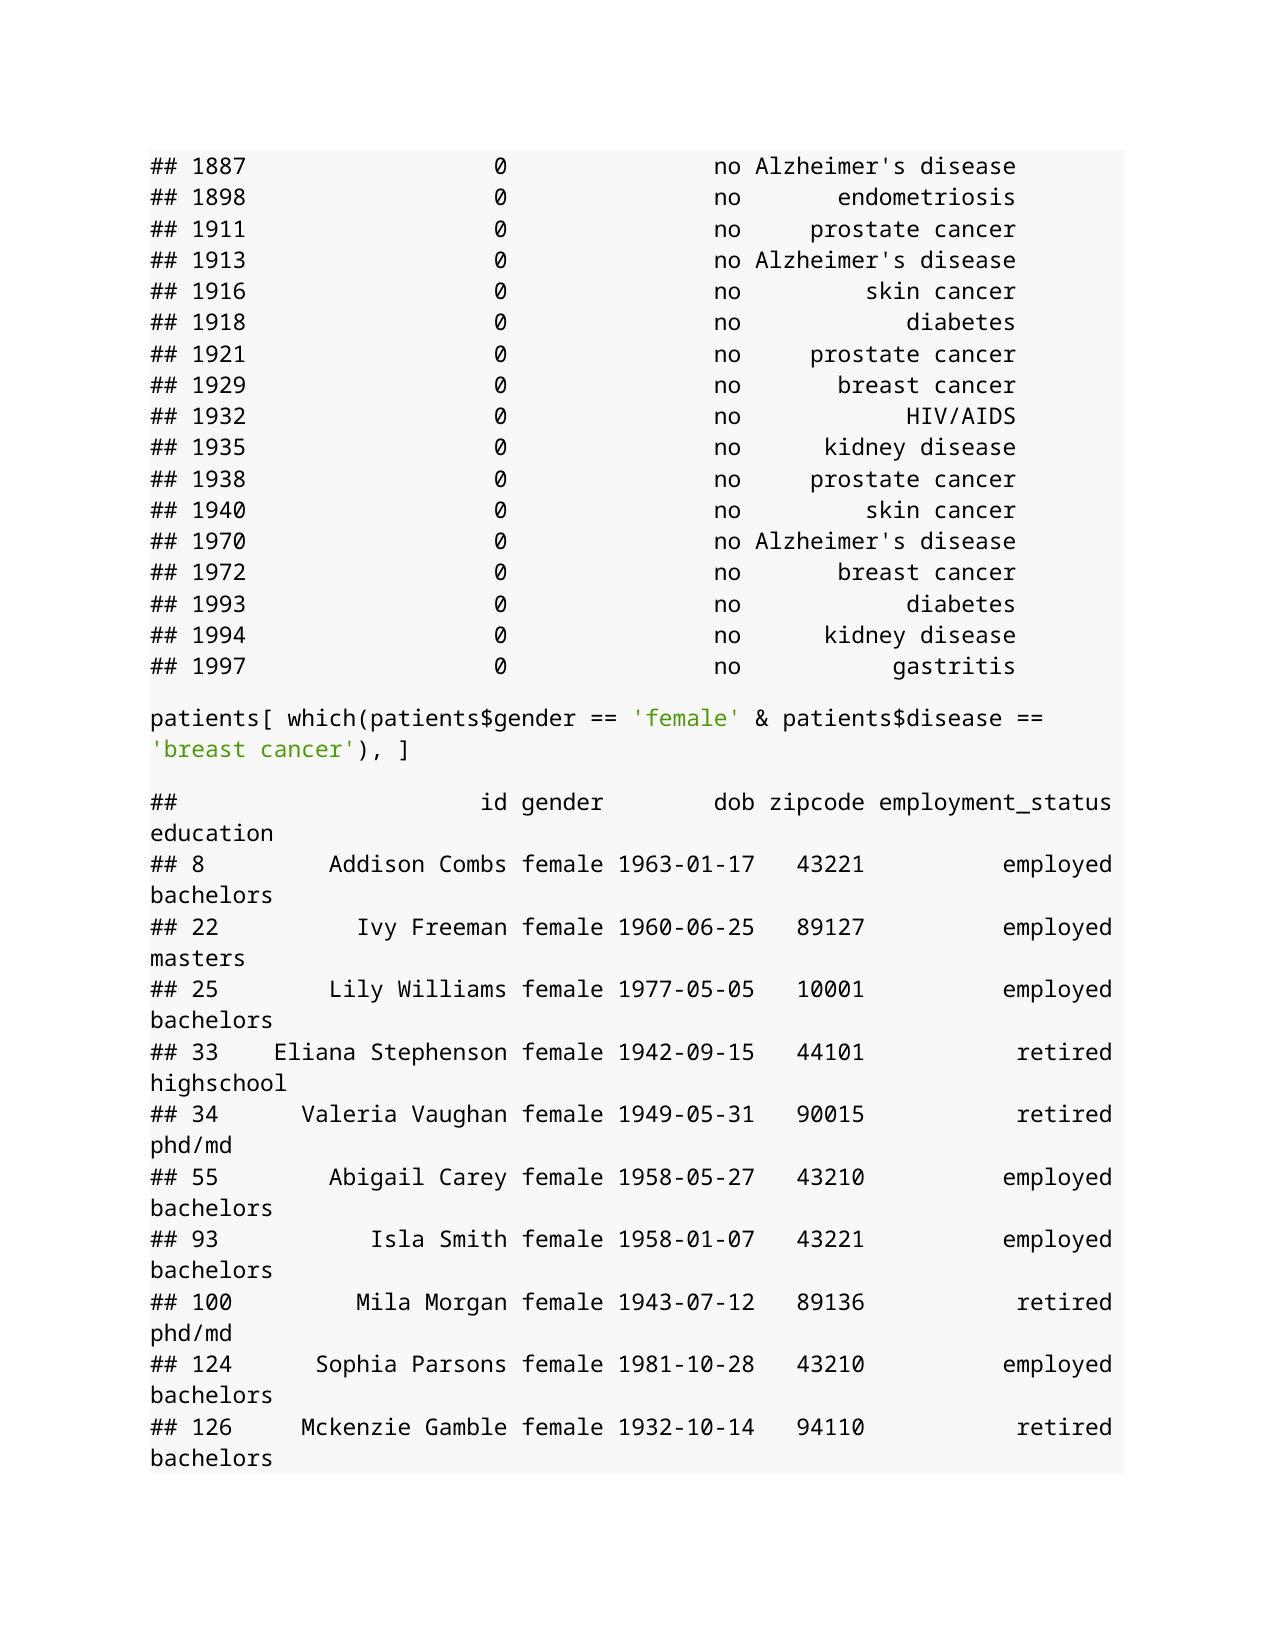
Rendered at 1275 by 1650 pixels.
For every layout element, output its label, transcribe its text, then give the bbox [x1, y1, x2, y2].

text patients[ which(patients$gender == 'female' & patients$disease == 'breast cancer'), ] [411, 702, 1125, 764]
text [150, 785, 1125, 1473]
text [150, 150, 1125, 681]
